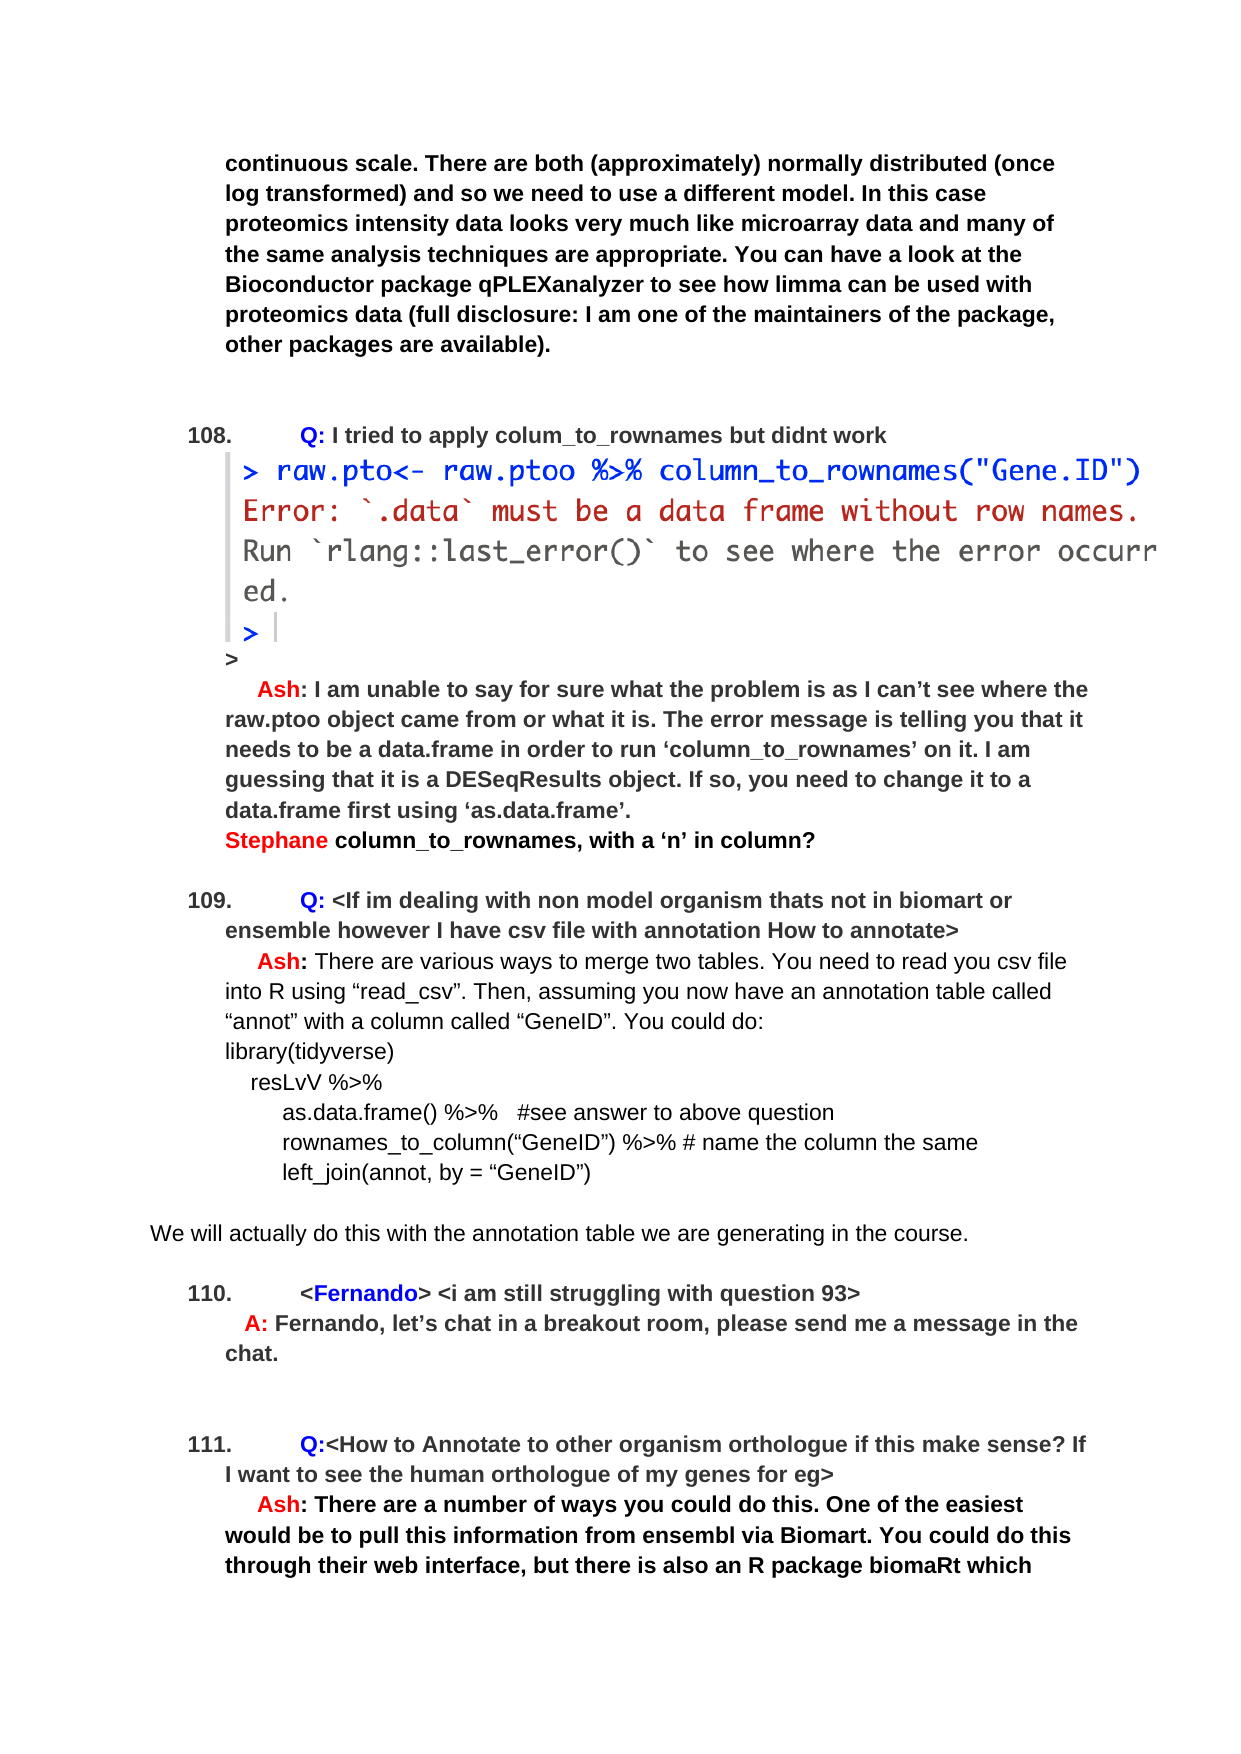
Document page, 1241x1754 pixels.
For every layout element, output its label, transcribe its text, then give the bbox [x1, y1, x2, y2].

text left_join(annot, by = “GeneID”) [225, 1159, 1090, 1185]
list <Fernando> <i am still struggling with question 93> [187, 1280, 1090, 1306]
text as.data.frame() %>% #see answer to above question [225, 1099, 1090, 1125]
text Ash: There are various ways to merge two tables. You need to read you csv file into R using “read_csv”. Then, assuming you now have an annotation table called “annot” with a column called “GeneID”. You could do: [225, 948, 1090, 1034]
text resLvV %>% [225, 1068, 1090, 1095]
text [225, 1491, 1090, 1578]
list Q:<How to Annotate to other organism orthologue if this make sense? If I want to see the human orthologue of my genes for eg> [187, 1431, 1090, 1487]
text library(tidyverse) [225, 1038, 1090, 1064]
list Q: I tried to apply colum_to_rownames but didnt work [187, 422, 1090, 448]
list Q: <If im dealing with non model organism thats not in biomart or ensemble however I have csv file with annotation How to annotate> [187, 887, 1090, 944]
text Stephane column_to_rownames, with a ‘n’ in column? [225, 827, 1090, 853]
picture [225, 452, 1166, 642]
text > [225, 642, 1090, 672]
text We will actually do this with the annotation table we are generating in the course. [150, 1219, 1090, 1246]
text A: Fernando, let’s chat in a breakout room, please send me a message in the chat. [225, 1310, 1090, 1367]
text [225, 150, 1090, 358]
text Ash: I am unable to say for sure what the problem is as I can’t see where the raw.ptoo object came from or what it is. The error message is telling you that it needs to be a data.frame in order to run ‘column_to_rownames’ on it. I am guessing that it is a DESeqResults object. If so, you need to change it to a data.frame first using ‘as.data.frame’. [225, 676, 1090, 823]
text rownames_to_column(“GeneID”) %>% # name the column the same [225, 1129, 1090, 1155]
